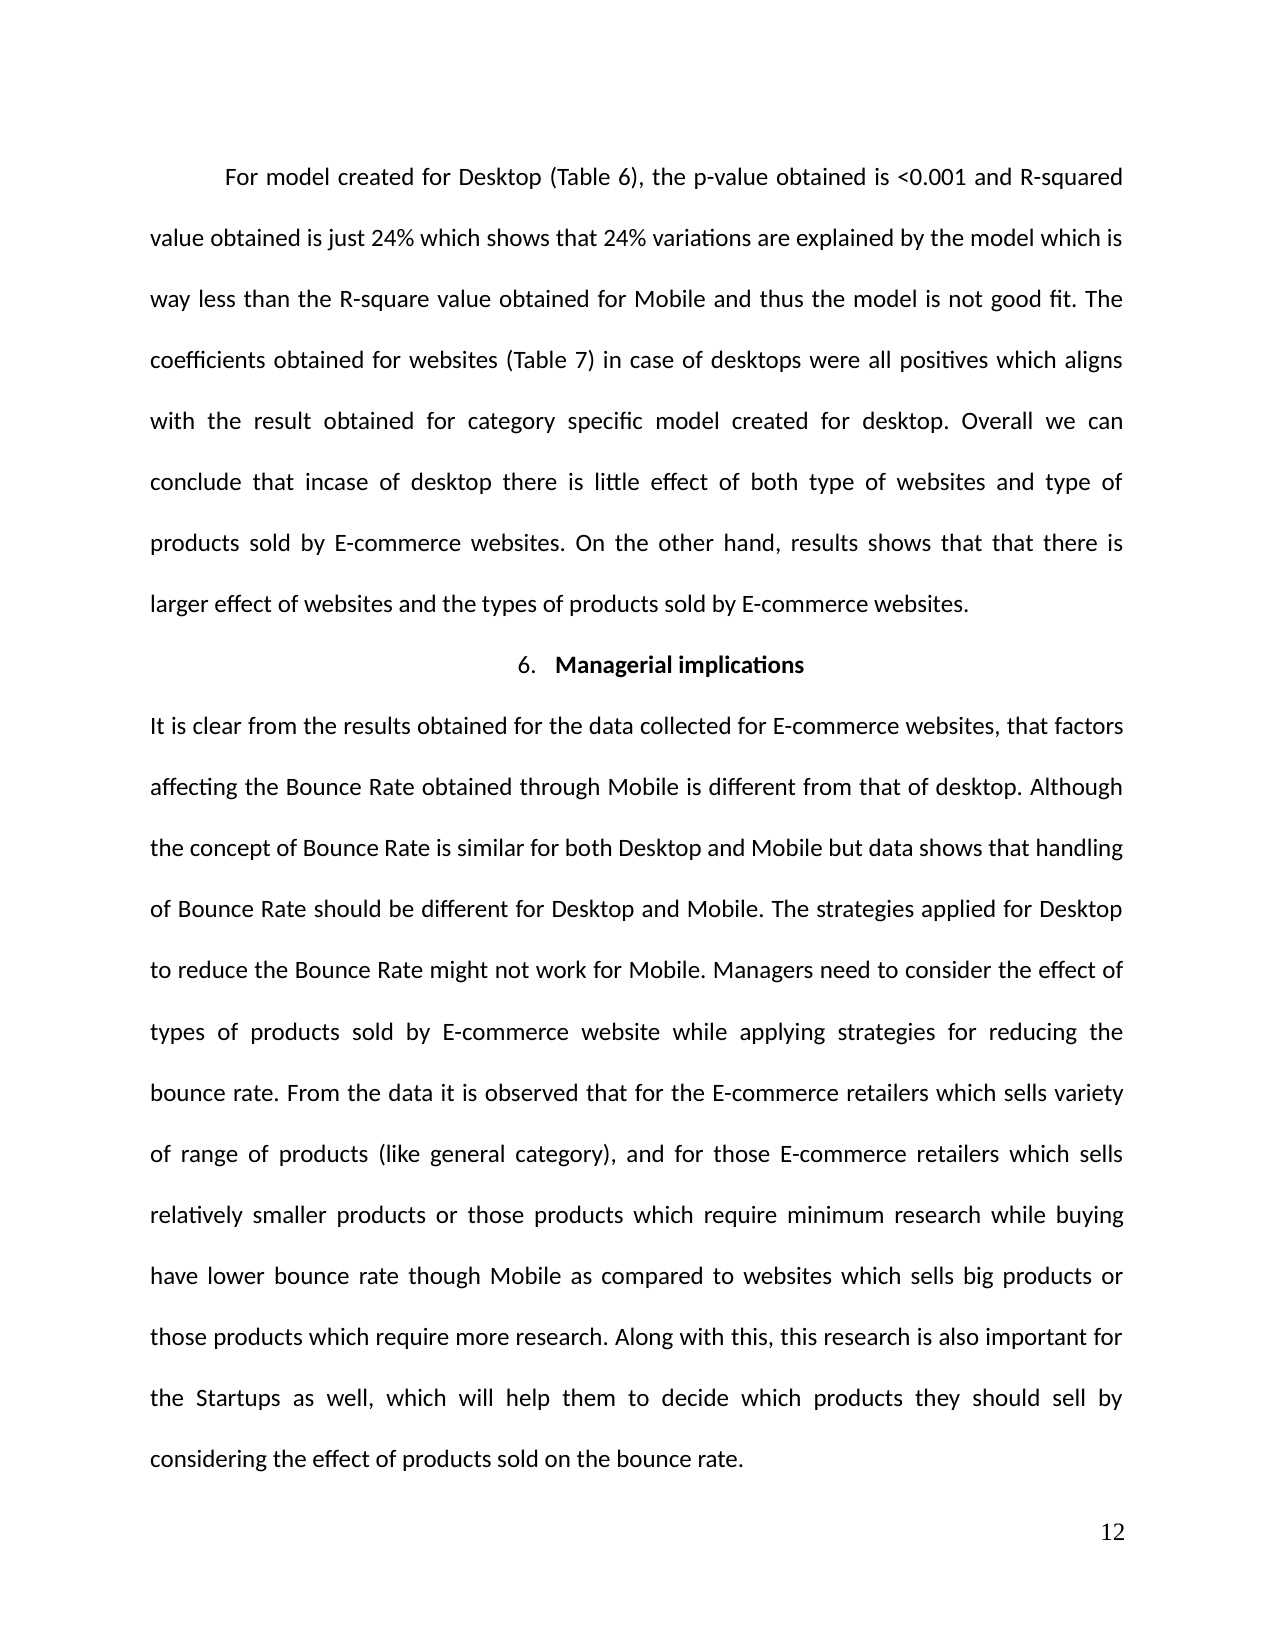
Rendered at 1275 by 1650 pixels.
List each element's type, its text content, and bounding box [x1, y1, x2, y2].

list It is clear from the results obtained for the data collected for E-commerce websites, that factors affecting the Bounce Rate obtained through Mobile is different from that of desktop. Although the concept of Bounce Rate is similar for both Desktop and Mobile but data shows that handling of Bounce Rate should be different for Desktop and Mobile. The strategies applied for Desktop to reduce the Bounce Rate might not work for Mobile. Managers need to consider the effect of types of products sold by E-commerce website while applying strategies for reducing the bounce rate. From the data it is observed that for the E-commerce retailers which sells variety of range of products (like general category), and for those E-commerce retailers which sells relatively smaller products or those products which require minimum research while buying have lower bounce rate though Mobile as compared to websites which sells big products or those products which require more research. Along with this, this research is also important for the Startups as well, which will help them to decide which products they should sell by considering the effect of products sold on the bounce rate. [150, 711, 1125, 1473]
text For model created for Desktop (Table 6), the p-value obtained is <0.001 and R-squared value obtained is just 24% which shows that 24% variations are explained by the model which is way less than the R-square value obtained for Mobile and thus the model is not good fit. The coefficients obtained for websites (Table 7) in case of desktops were all positives which aligns with the result obtained for category specific model created for desktop. Overall we can conclude that incase of desktop there is little effect of both type of websites and type of products sold by E-commerce websites. On the other hand, results shows that that there is larger effect of websites and the types of products sold by E-commerce websites. [150, 161, 1125, 619]
list Managerial implications [197, 649, 1125, 680]
